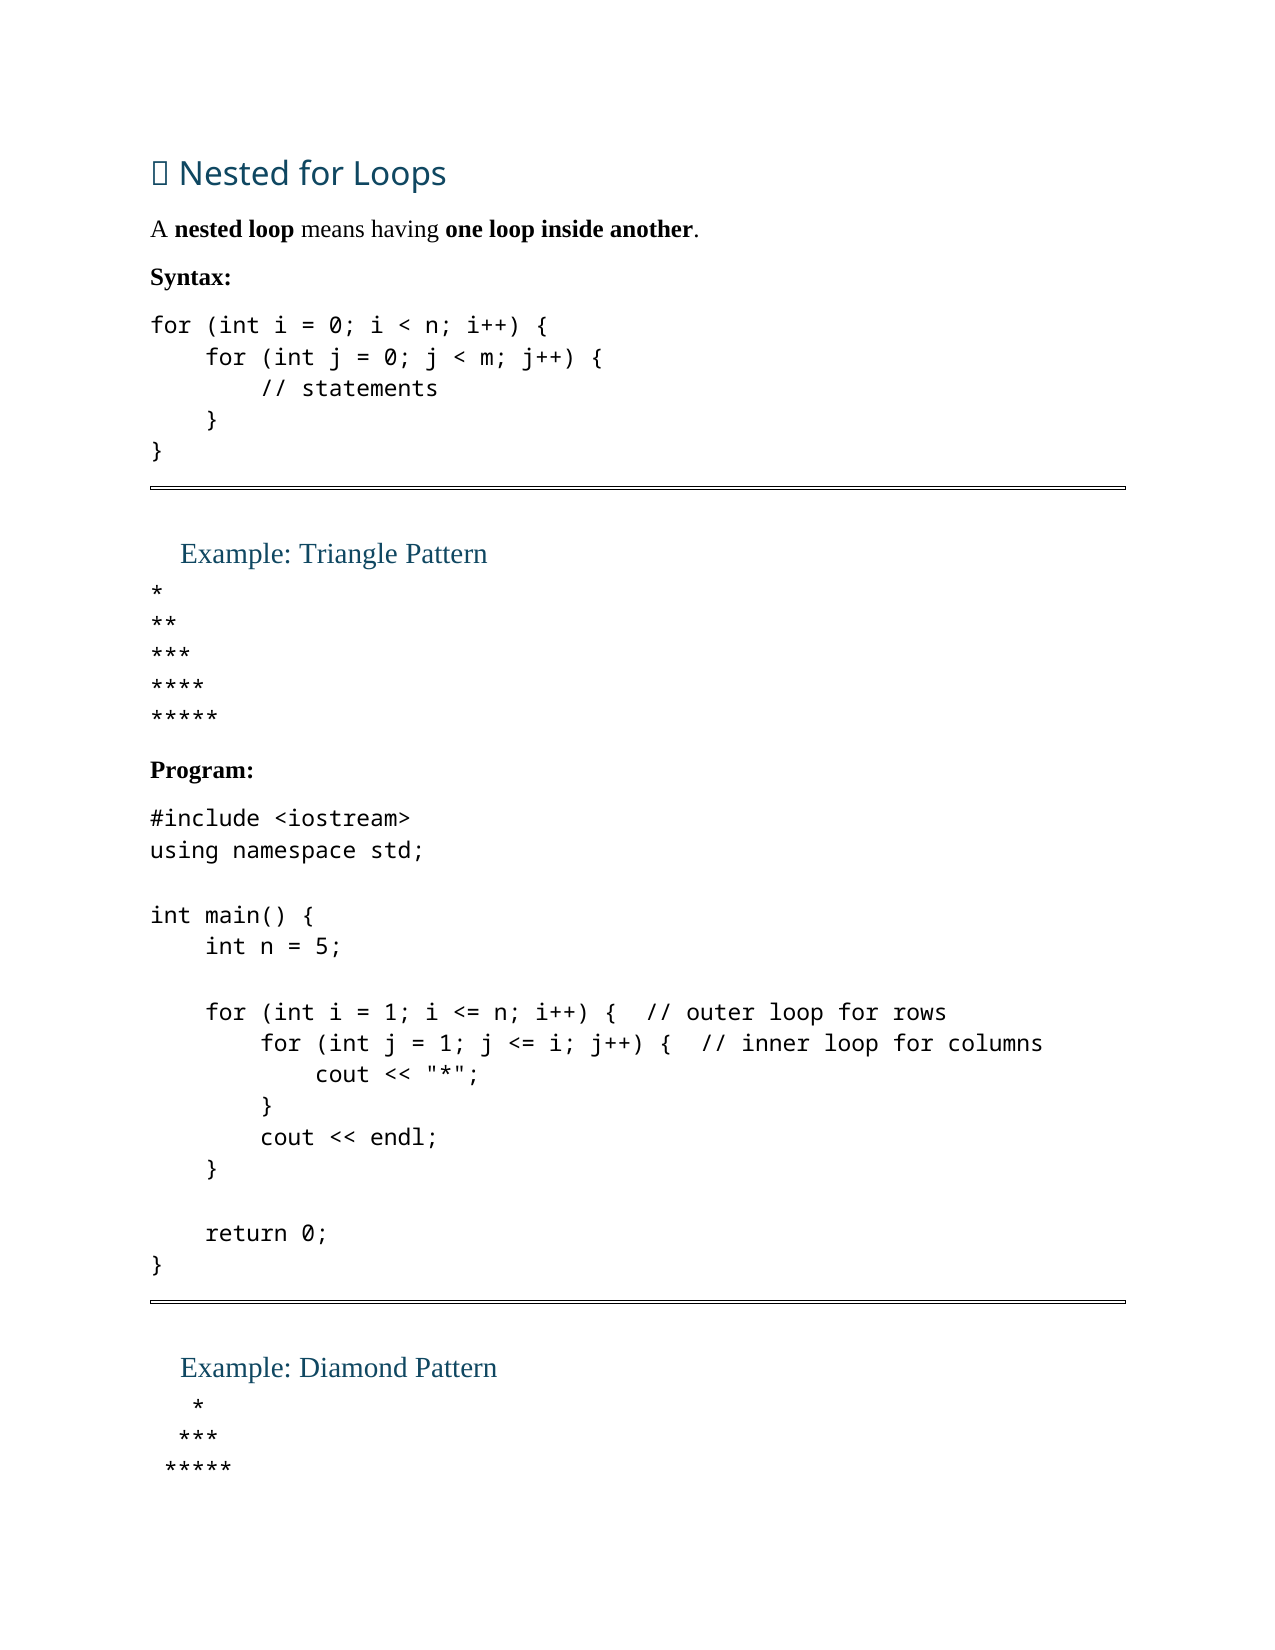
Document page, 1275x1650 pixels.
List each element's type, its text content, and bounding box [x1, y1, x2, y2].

text * ** *** **** ***** [150, 578, 1125, 734]
text for (int i = 0; i < n; i++) { for (int j = 0; j < m; j++) { // statements } } [150, 309, 1125, 465]
text Syntax: [150, 262, 1125, 290]
text Program: [150, 755, 1125, 783]
text * *** ***** *** * [150, 1392, 1125, 1486]
text A nested loop means having one loop inside another. [150, 214, 1125, 243]
text 📌 Example: Diamond Pattern [150, 1350, 1125, 1383]
text 📌 Example: Triangle Pattern [150, 536, 1125, 569]
text 📌 Nested for Loops [150, 150, 1125, 195]
text #include <iostream> using namespace std; int main() { int n = 5; for (int i = 1; i <= n; i++) { // outer loop for rows for (int j = 1; j <= i; j++) { // inner loop for columns cout << "*"; } cout << endl; } return 0; } [150, 802, 1125, 1279]
